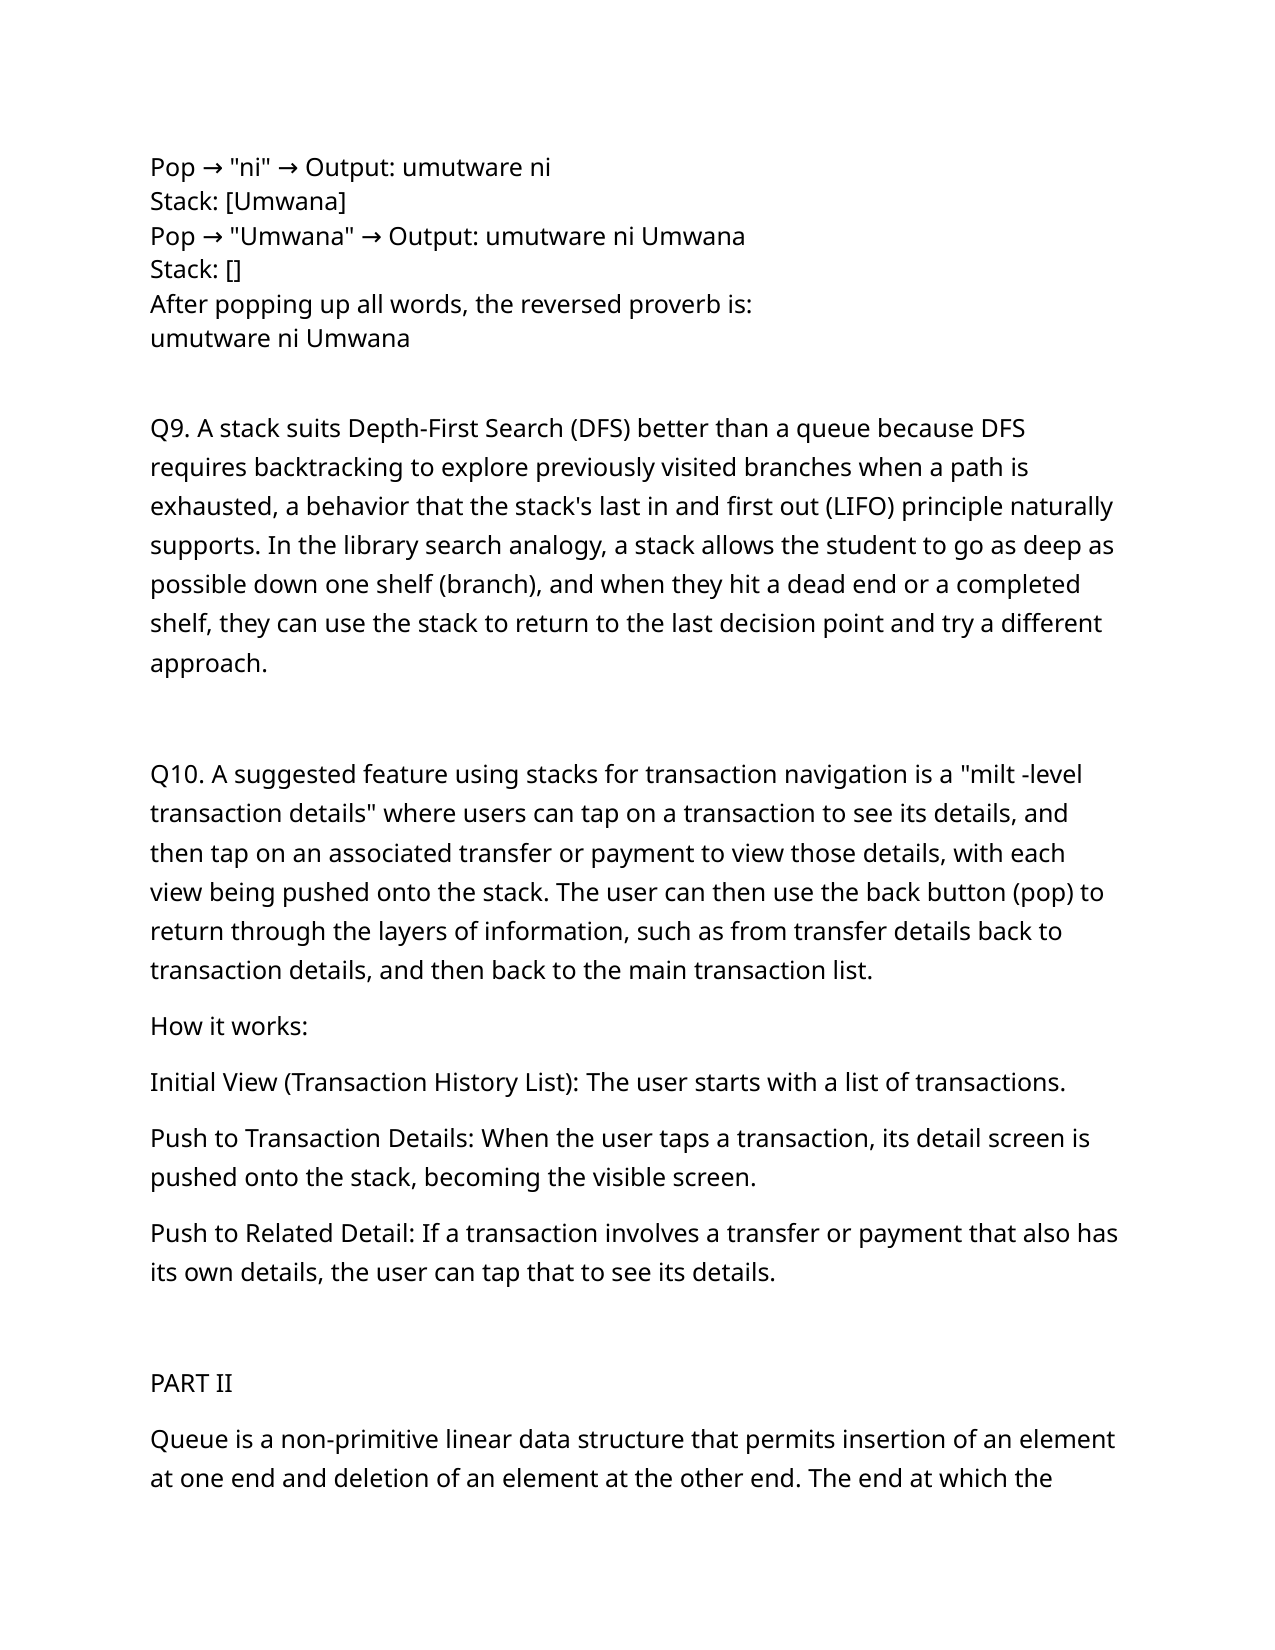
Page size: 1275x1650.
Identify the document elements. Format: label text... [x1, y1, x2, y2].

text Q9. A stack suits Depth-First Search (DFS) better than a queue because DFS requires backtracking to explore previously visited branches when a path is exhausted, a behavior that the stack's last in and first out (LIFO) principle naturally supports. In the library search analogy, a stack allows the student to go as deep as possible down one shelf (branch), and when they hit a dead end or a completed shelf, they can use the stack to return to the last decision point and try a different approach. [150, 410, 1125, 679]
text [150, 1422, 1125, 1495]
text PART II [150, 1366, 1125, 1400]
text umutware ni Umwana [150, 320, 1125, 354]
text Push to Transaction Details: When the user taps a transaction, its detail screen is pushed onto the stack, becoming the visible screen. [150, 1120, 1125, 1193]
text Q10. A suggested feature using stacks for transaction navigation is a "milt -level transaction details" where users can tap on a transaction to see its details, and then tap on an associated transfer or payment to view those details, with each view being pushed onto the stack. The user can then use the back button (pop) to return through the layers of information, such as from transfer details back to transaction details, and then back to the main transaction list. [150, 757, 1125, 987]
text Pop → "ni" → Output: umutware ni Stack: [Umwana] [150, 150, 1125, 218]
text Push to Related Detail: If a transaction involves a transfer or payment that also has its own details, the user can tap that to see its details. [150, 1215, 1125, 1288]
text After popping up all words, the reversed proverb is: [150, 286, 1125, 320]
text Initial View (Transaction History List): The user starts with a list of transactions. [150, 1064, 1125, 1098]
text How it works: [150, 1008, 1125, 1043]
text Pop → "Umwana" → Output: umutware ni Umwana Stack: [] [150, 218, 1125, 286]
